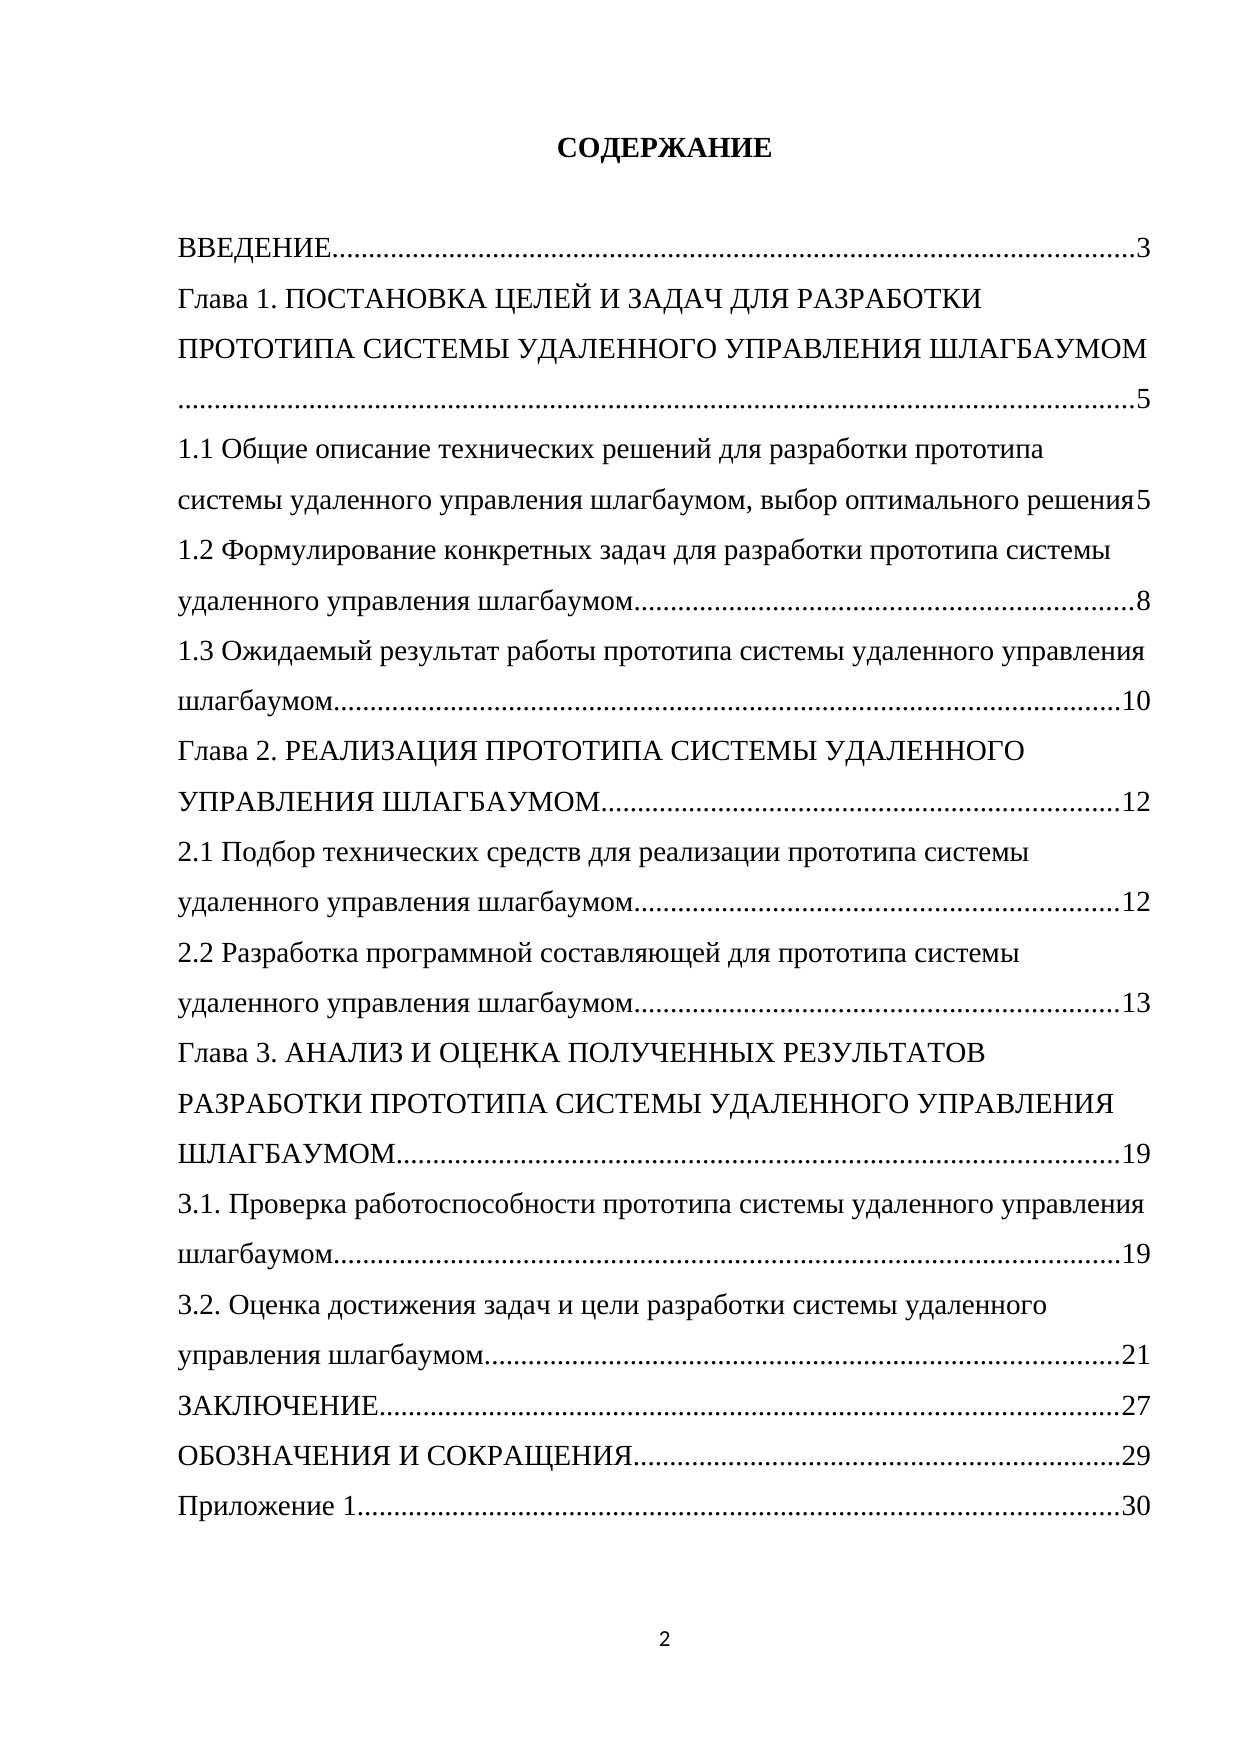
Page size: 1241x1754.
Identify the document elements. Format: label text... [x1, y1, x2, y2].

text СОДЕРЖАНИЕ [177, 130, 1152, 163]
